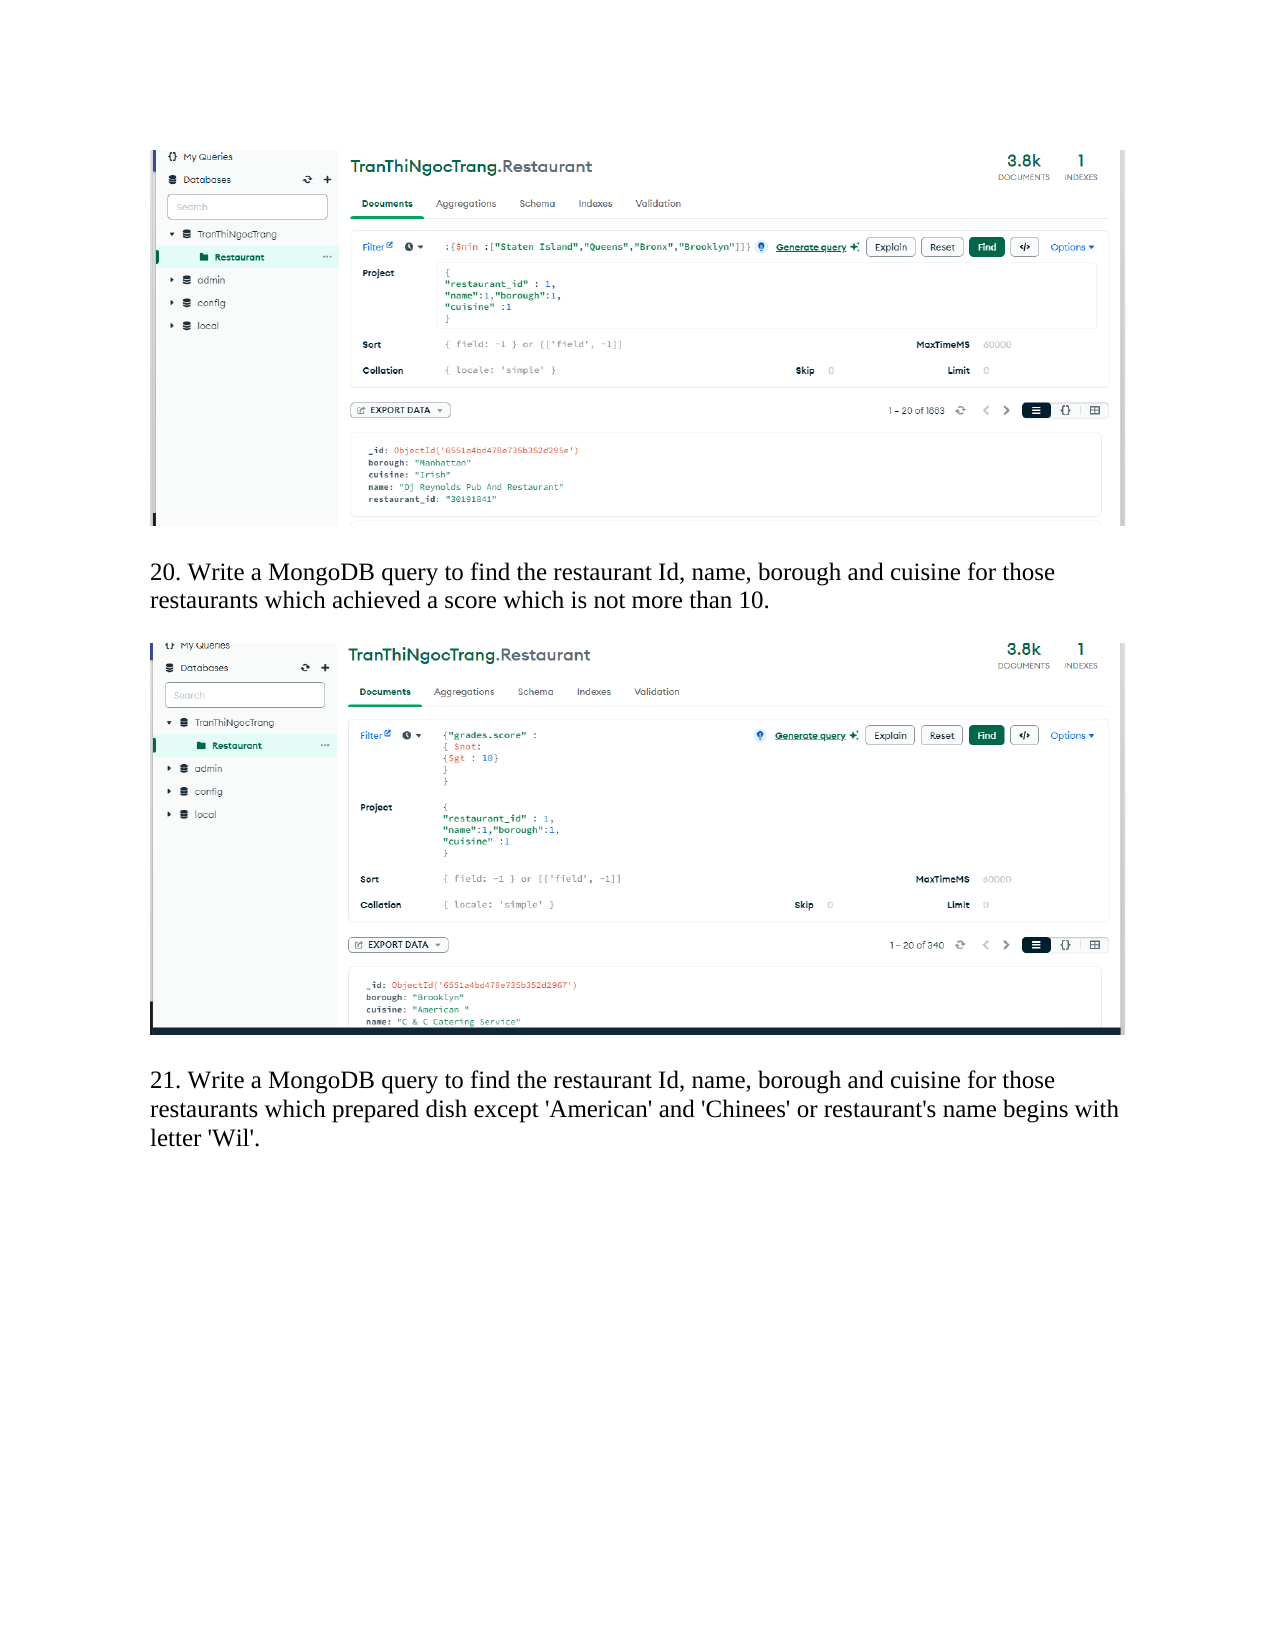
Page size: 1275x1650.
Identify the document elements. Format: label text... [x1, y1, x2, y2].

picture [150, 150, 1125, 526]
text 21. Write a MongoDB query to find the restaurant Id, name, borough and cuisine for those restaurants which prepared dish except 'American' and 'Chinees' or restaurant's name begins with letter 'Wil'. [150, 1066, 1125, 1152]
text 20. Write a MongoDB query to find the restaurant Id, name, borough and cuisine for those restaurants which achieved a score which is not more than 10. [150, 557, 1125, 614]
picture [150, 643, 1125, 1035]
